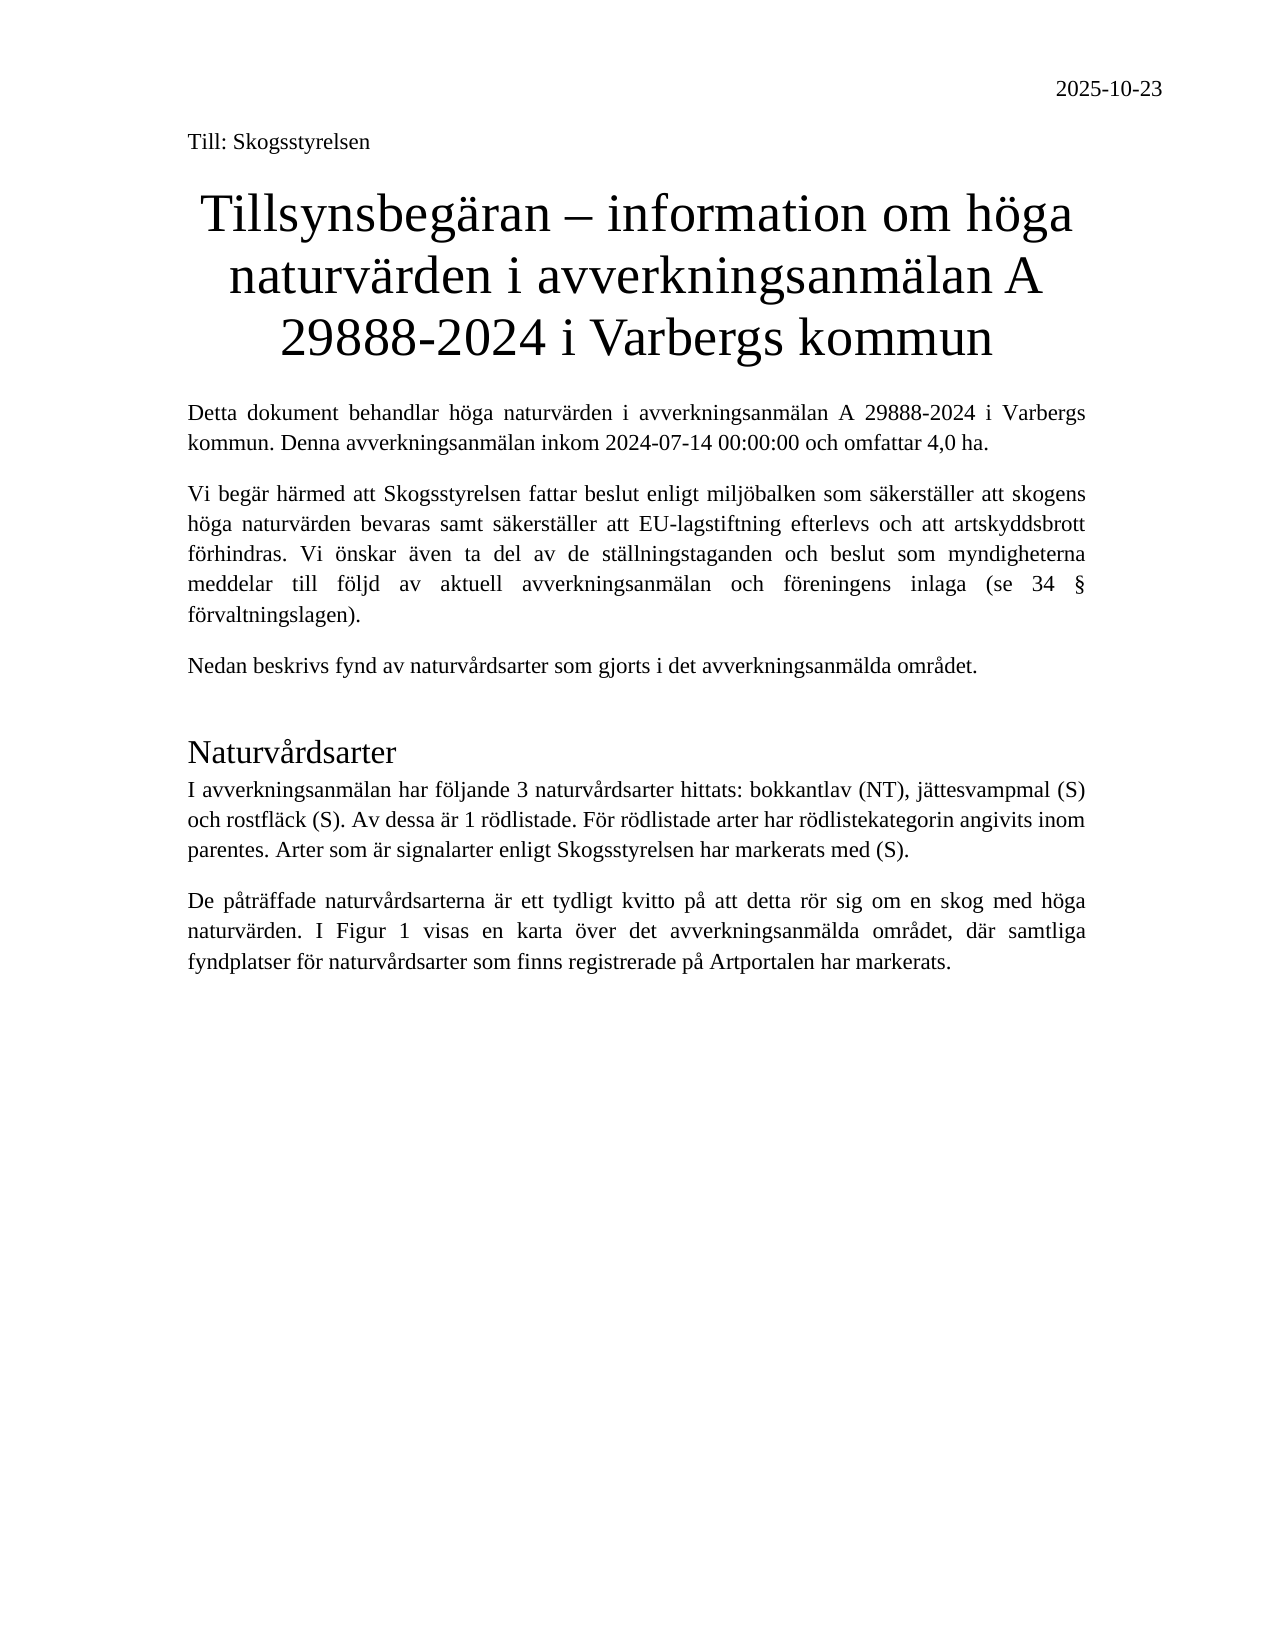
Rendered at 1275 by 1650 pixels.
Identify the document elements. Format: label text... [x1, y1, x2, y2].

subtitle Naturvårdsarter [187, 732, 1087, 770]
text Vi begär härmed att Skogsstyrelsen fattar beslut enligt miljöbalken som säkerställer att skogens höga naturvärden bevaras samt säkerställer att EU-lagstiftning efterlevs och att artskyddsbrott förhindras. Vi önskar även ta del av de ställningstaganden och beslut som myndigheterna meddelar till följd av aktuell avverkningsanmälan och föreningens inlaga (se 34 § förvaltningslagen). [187, 480, 1087, 627]
text Nedan beskrivs fynd av naturvårdsarter som gjorts i det avverkningsanmälda området. [187, 652, 1087, 678]
text Detta dokument behandlar höga naturvärden i avverkningsanmälan A 29888-2024 i Varbergs kommun. Denna avverkningsanmälan inkom 2024-07-14 00:00:00 och omfattar 4,0 ha. [187, 398, 1087, 455]
text De påträffade naturvårdsarterna är ett tydligt kvitto på att detta rör sig om en skog med höga naturvärden. I Figur 1 visas en karta över det avverkningsanmälda området, där samtliga fyndplatser för naturvårdsarter som finns registrerade på Artportalen har markerats. [187, 887, 1087, 974]
text I avverkningsanmälan har följande 3 naturvårdsarter hittats: bokkantlav (NT), jättesvampmal (S) och rostfläck (S). Av dessa är 1 rödlistade. För rödlistade arter har rödlistekategorin angivits inom parentes. Arter som är signalarter enligt Skogsstyrelsen har markerats med (S). [187, 776, 1087, 863]
title Tillsynsbegäran – information om höga naturvärden i avverkningsanmälan A 29888-2024 i Varbergs kommun [187, 180, 1087, 367]
